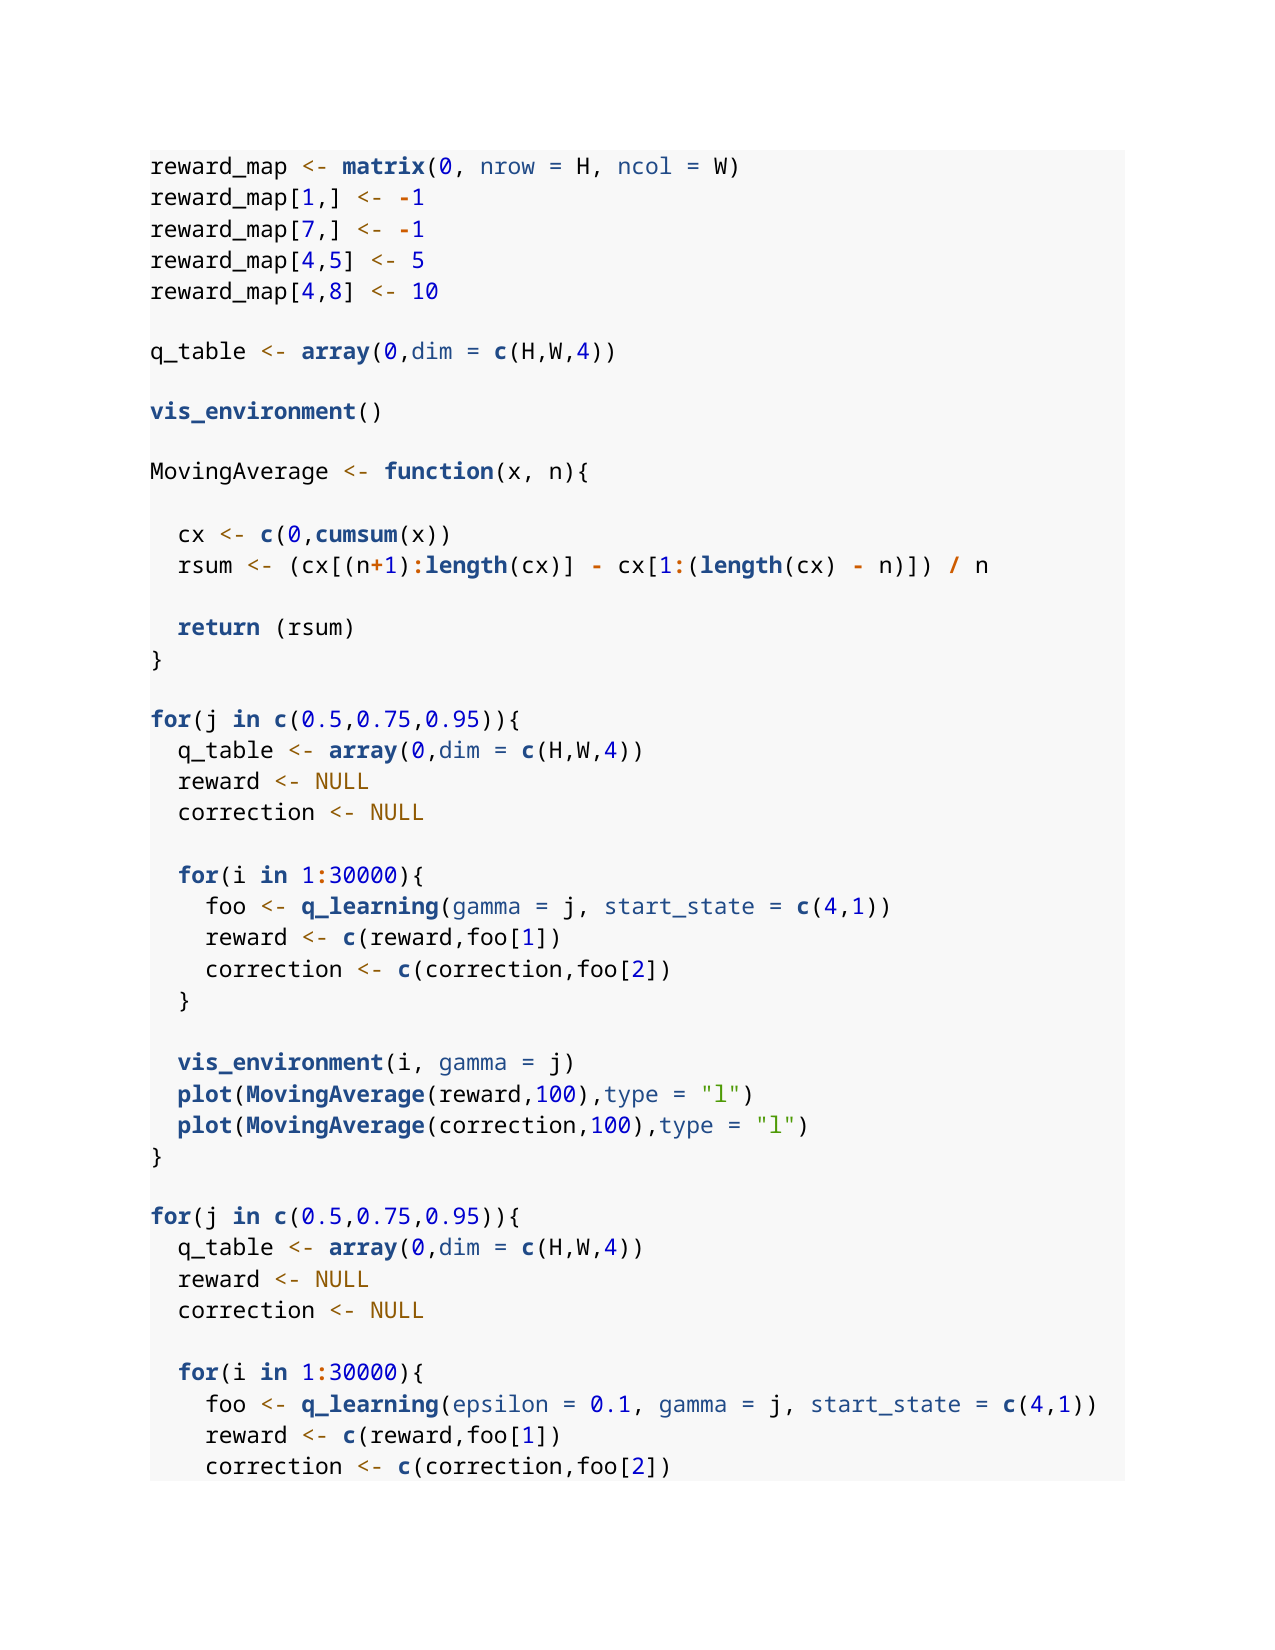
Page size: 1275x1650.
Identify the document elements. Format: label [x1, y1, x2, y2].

text [150, 150, 1125, 1481]
